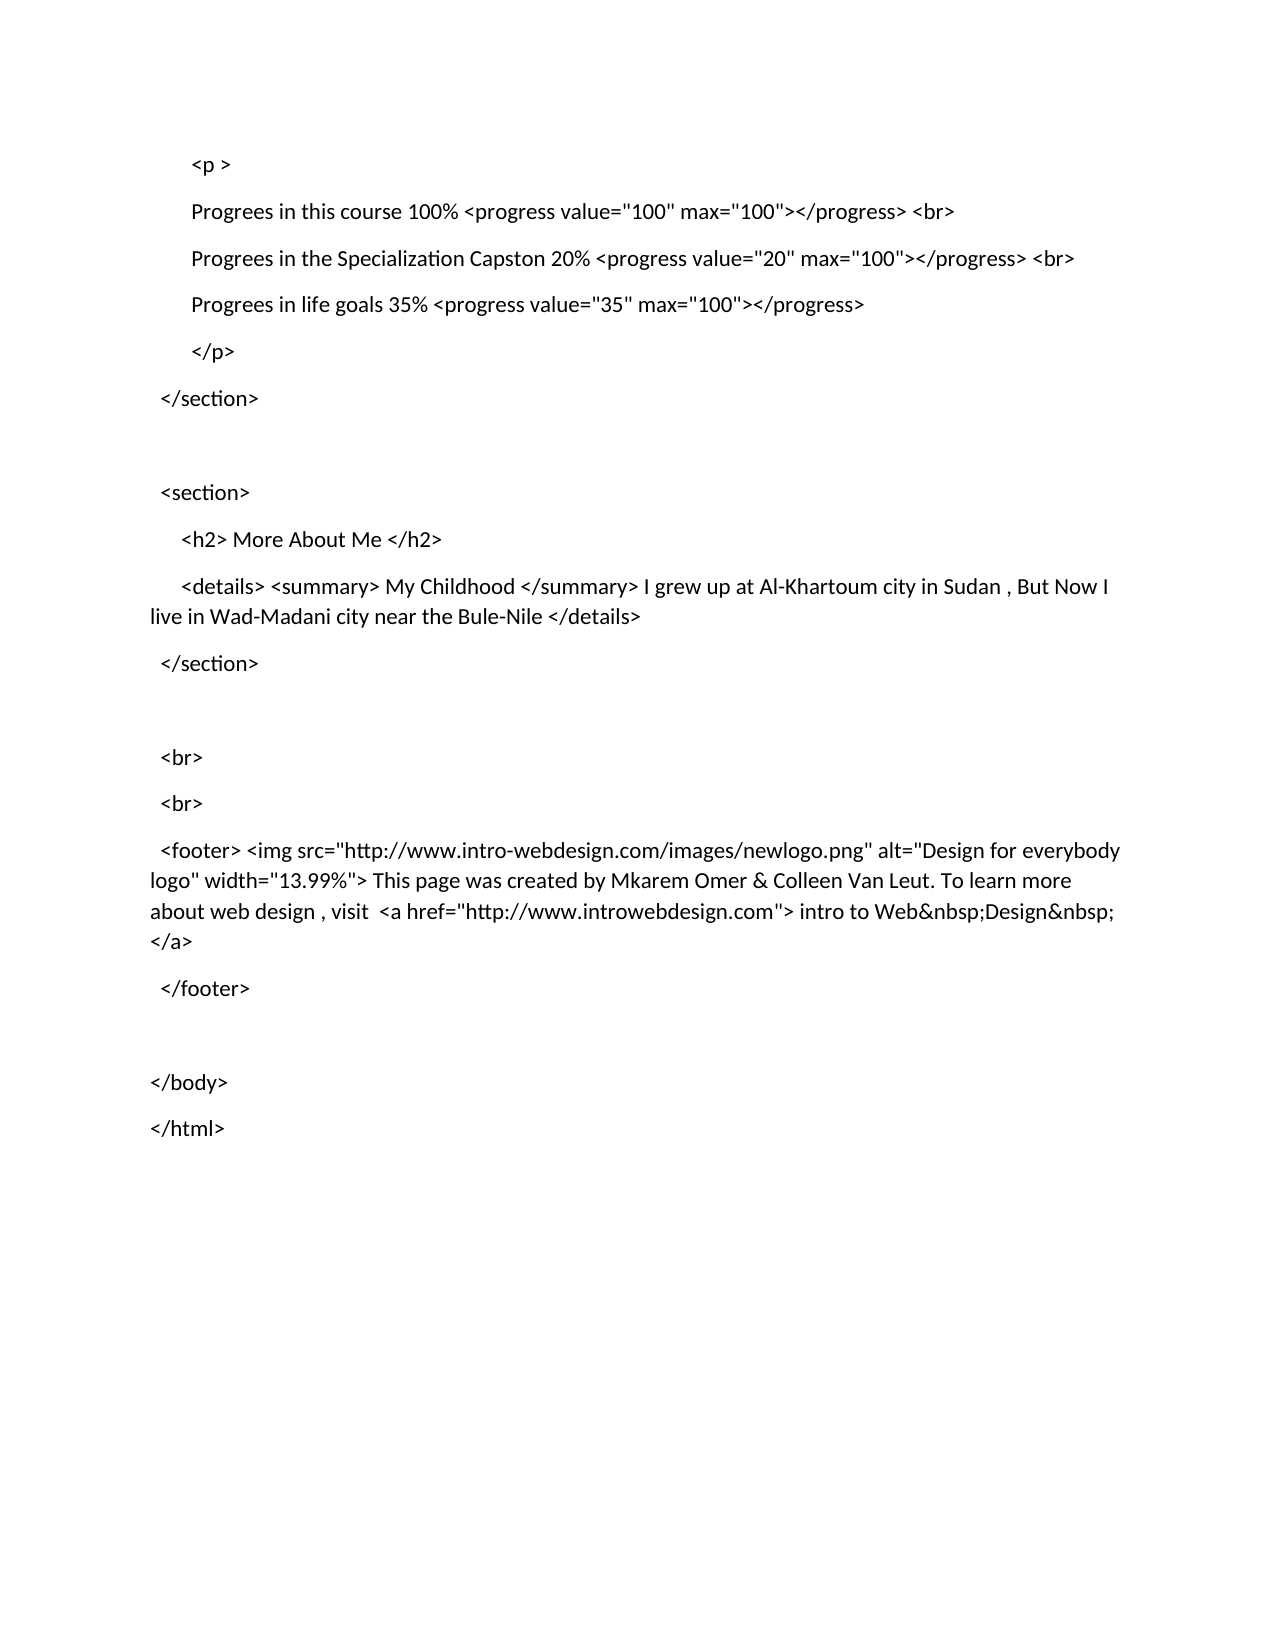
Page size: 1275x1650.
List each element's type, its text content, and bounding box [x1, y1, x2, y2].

text <details> <summary> My Childhood </summary> I grew up at Al-Khartoum city in Sudan , But Now I live in Wad-Madani city near the Bule-Nile </details> [150, 572, 1125, 630]
text <br> [150, 743, 1125, 771]
text </section> [150, 649, 1125, 677]
text Progrees in this course 100% <progress value="100" max="100"></progress> <br> [150, 197, 1125, 225]
text <section> [150, 478, 1125, 506]
text </footer> [150, 974, 1125, 1002]
text </p> [150, 337, 1125, 366]
text </body> [150, 1068, 1125, 1096]
text <h2> More About Me </h2> [150, 525, 1125, 553]
text Progrees in the Specialization Capston 20% <progress value="20" max="100"></progress> <br> [150, 244, 1125, 272]
text </section> [150, 384, 1125, 412]
text <p > [150, 150, 1125, 178]
text </html> [150, 1114, 1125, 1143]
text Progrees in life goals 35% <progress value="35" max="100"></progress> [150, 291, 1125, 319]
text <br> [150, 789, 1125, 818]
text <footer> <img src="http://www.intro-webdesign.com/images/newlogo.png" alt="Design for everybody logo" width="13.99%"> This page was created by Mkarem Omer & Colleen Van Leut. To learn more about web design , visit <a href="http://www.introwebdesign.com"> intro to Web&nbsp;Design&nbsp; </a> [150, 836, 1125, 955]
